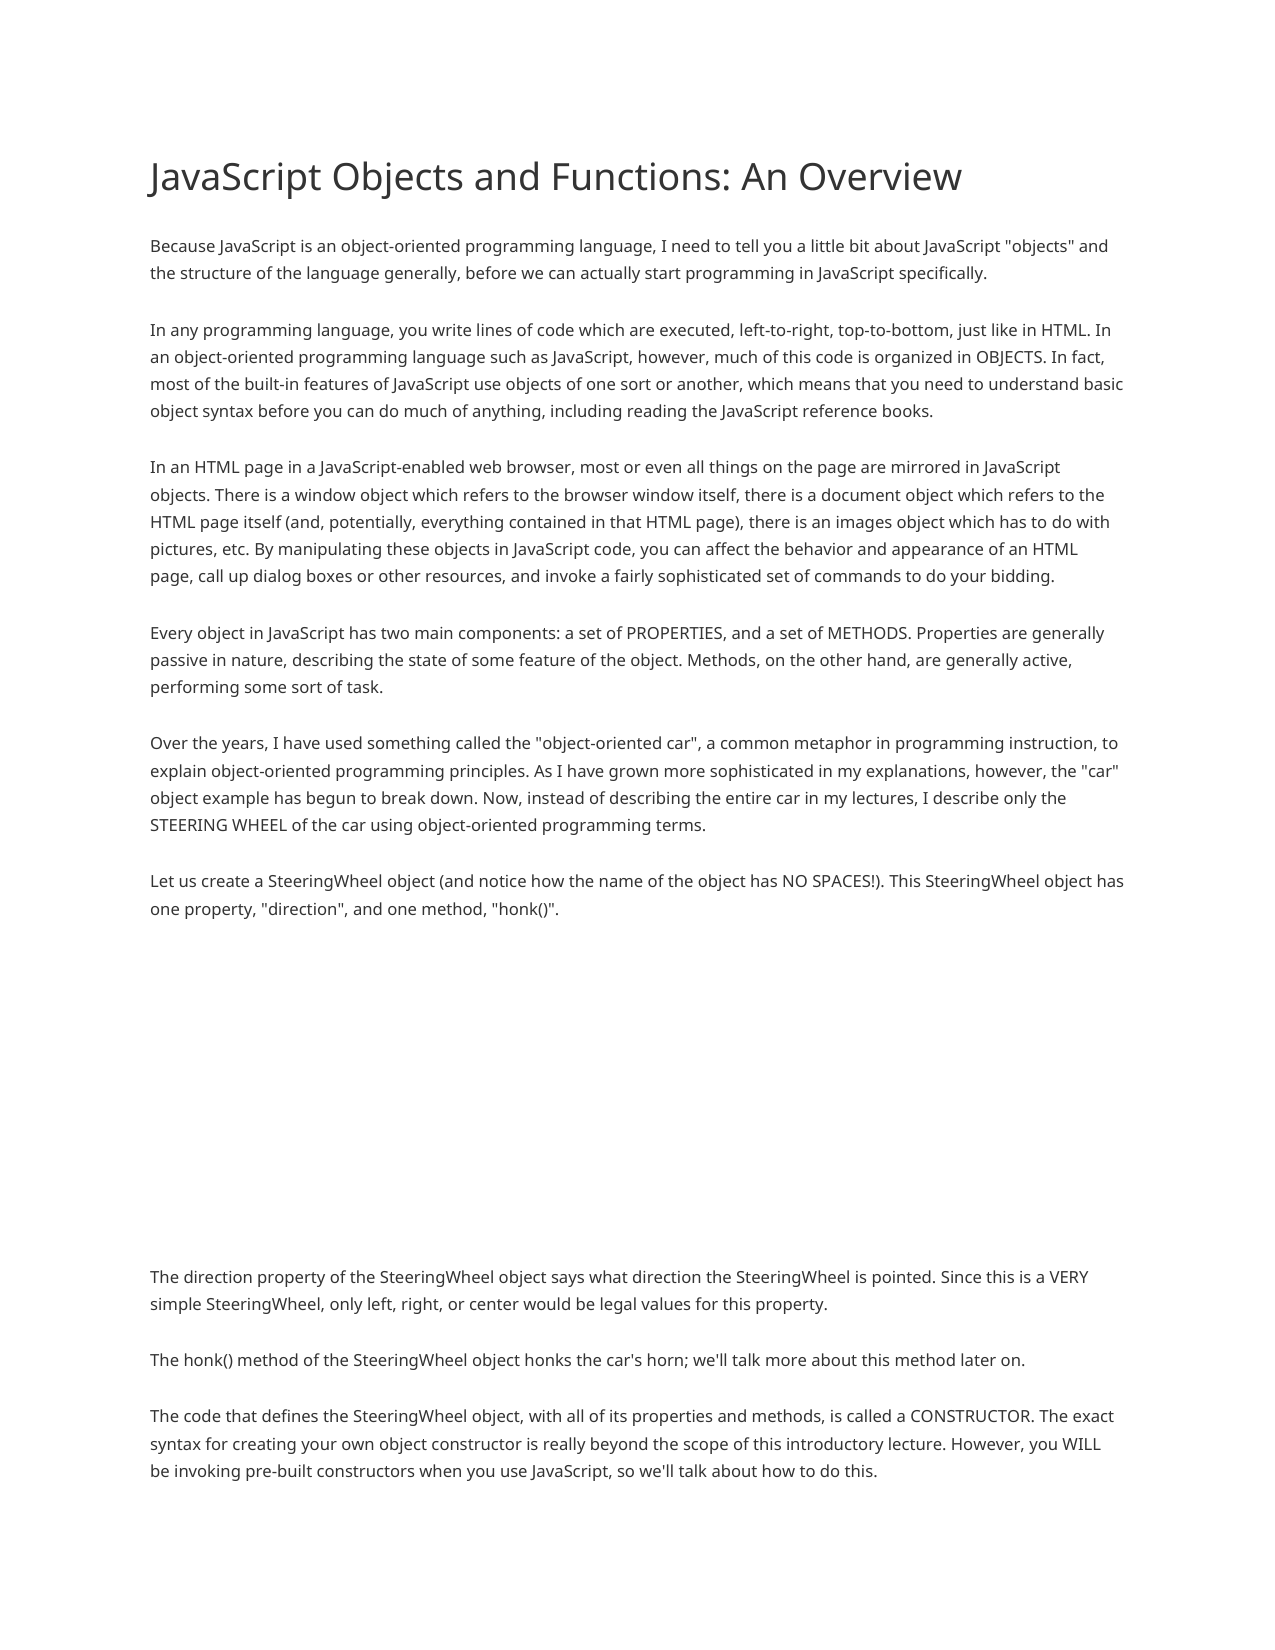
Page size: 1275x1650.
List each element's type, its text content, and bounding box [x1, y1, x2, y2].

text In any programming language, you write lines of code which are executed, left-to-right, top-to-bottom, just like in HTML. In an object-oriented programming language such as JavaScript, however, much of this code is organized in OBJECTS. In fact, most of the built-in features of JavaScript use objects of one sort or another, which means that you need to understand basic object syntax before you can do much of anything, including reading the JavaScript reference books. [150, 314, 1125, 422]
text Because JavaScript is an object-oriented programming language, I need to tell you a little bit about JavaScript "objects" and the structure of the language generally, before we can actually start programming in JavaScript specifically. [150, 230, 1125, 284]
text JavaScript Objects and Functions: An Overview [150, 150, 1125, 201]
text Over the years, I have used something called the "object-oriented car", a common metaphor in programming instruction, to explain object-oriented programming principles. As I have grown more sophisticated in my explanations, however, the "car" object example has begun to break down. Now, instead of describing the entire car in my lectures, I describe only the STEERING WHEEL of the car using object-oriented programming terms. [150, 727, 1125, 836]
text In an HTML page in a JavaScript-enabled web browser, most or even all things on the page are mirrored in JavaScript objects. There is a window object which refers to the browser window itself, there is a document object which refers to the HTML page itself (and, potentially, everything contained in that HTML page), there is an images object which has to do with pictures, etc. By manipulating these objects in JavaScript code, you can affect the behavior and appearance of an HTML page, call up dialog boxes or other resources, and invoke a fairly sophisticated set of commands to do your bidding. [150, 452, 1125, 588]
text The honk() method of the SteeringWheel object honks the car's horn; we'll talk more about this method later on. [150, 1344, 1125, 1371]
text The direction property of the SteeringWheel object says what direction the SteeringWheel is pointed. Since this is a VERY simple SteeringWheel, only left, right, or center would be legal values for this property. [150, 1261, 1125, 1315]
text The code that defines the SteeringWheel object, with all of its properties and methods, is called a CONSTRUCTOR. The exact syntax for creating your own object constructor is really beyond the scope of this introductory lecture. However, you WILL be invoking pre-built constructors when you use JavaScript, so we'll talk about how to do this. [150, 1401, 1125, 1482]
text Every object in JavaScript has two main components: a set of PROPERTIES, and a set of METHODS. Properties are generally passive in nature, describing the state of some feature of the object. Methods, on the other hand, are generally active, performing some sort of task. [150, 617, 1125, 698]
text Let us create a SteeringWheel object (and notice how the name of the object has NO SPACES!). This SteeringWheel object has one property, "direction", and one method, "honk()". [150, 865, 1125, 920]
